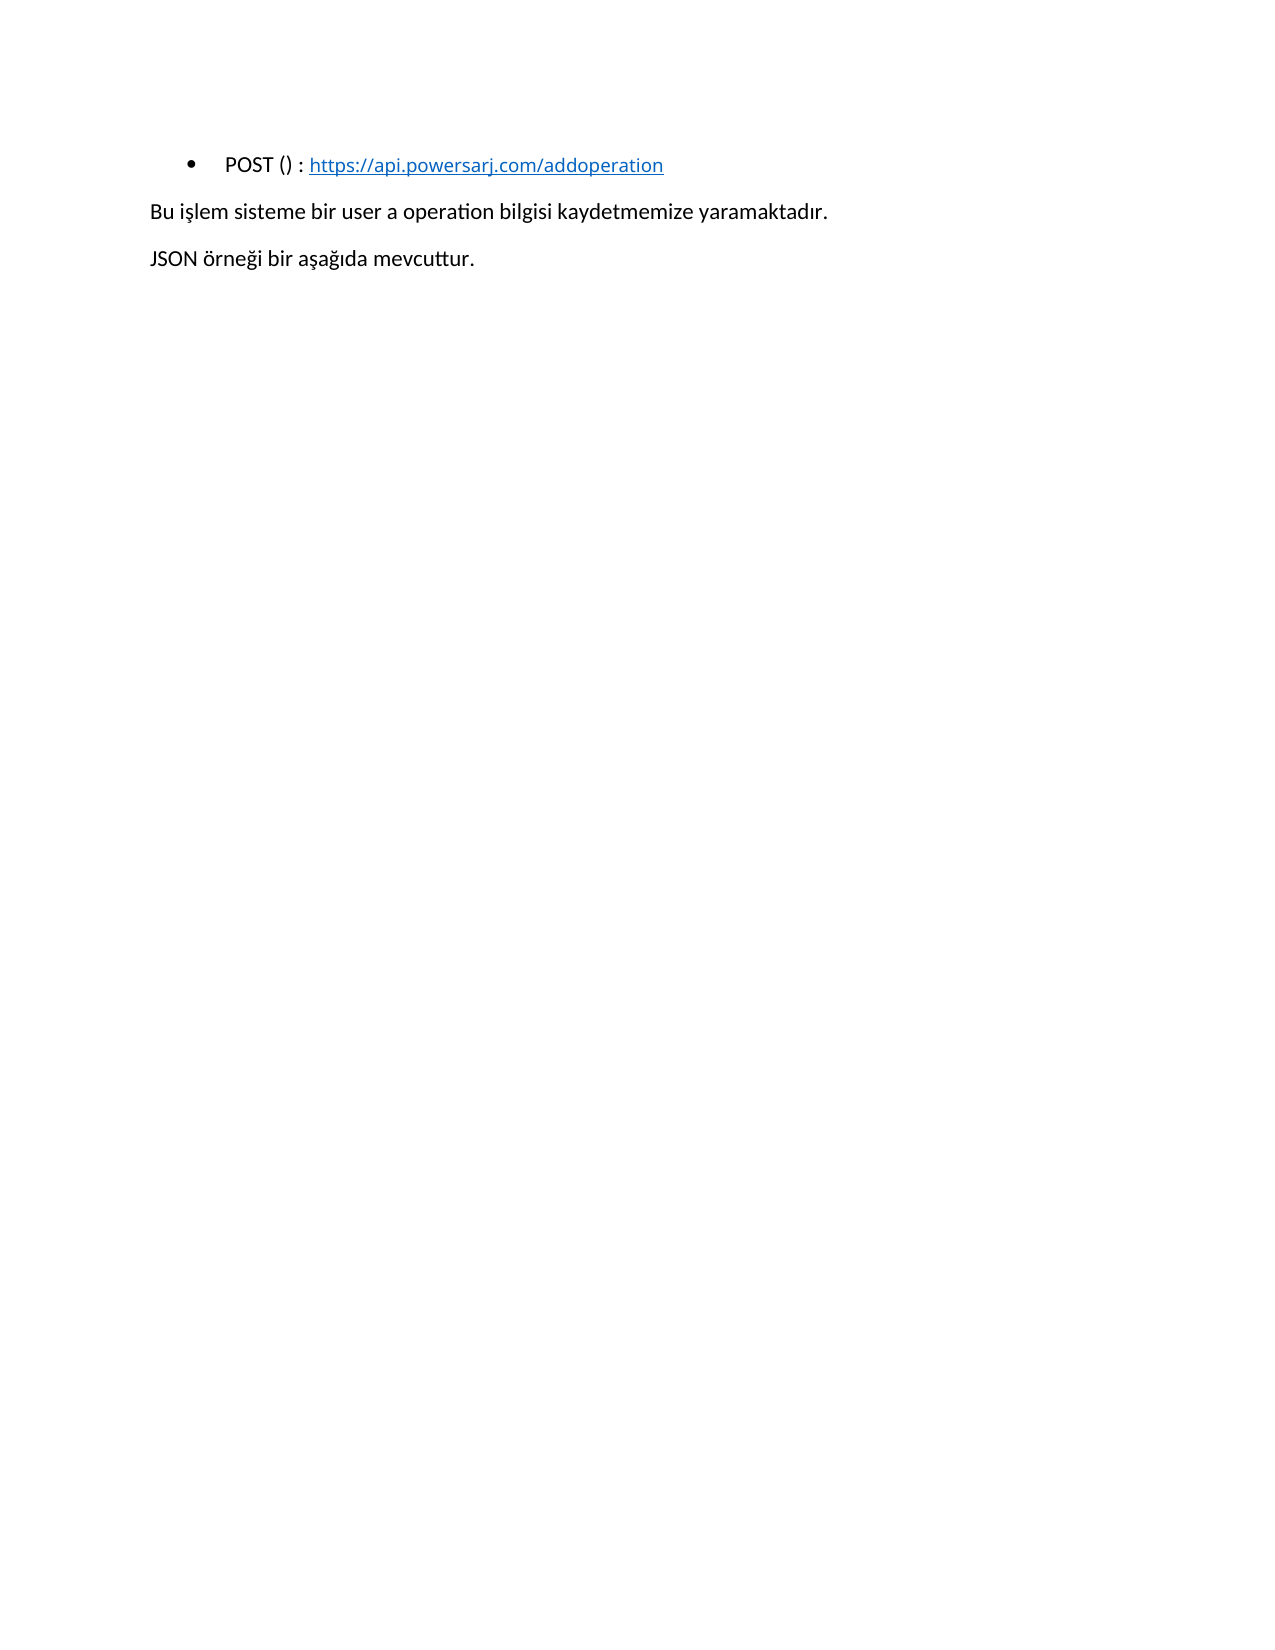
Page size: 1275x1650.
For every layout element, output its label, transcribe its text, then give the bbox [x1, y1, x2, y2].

text Bu işlem sisteme bir user a operation bilgisi kaydetmemize yaramaktadır. [150, 197, 1125, 225]
text JSON örneği bir aşağıda mevcuttur. [150, 244, 1125, 272]
list POST () : https://api.powersarj.com/addoperation [187, 150, 1125, 178]
